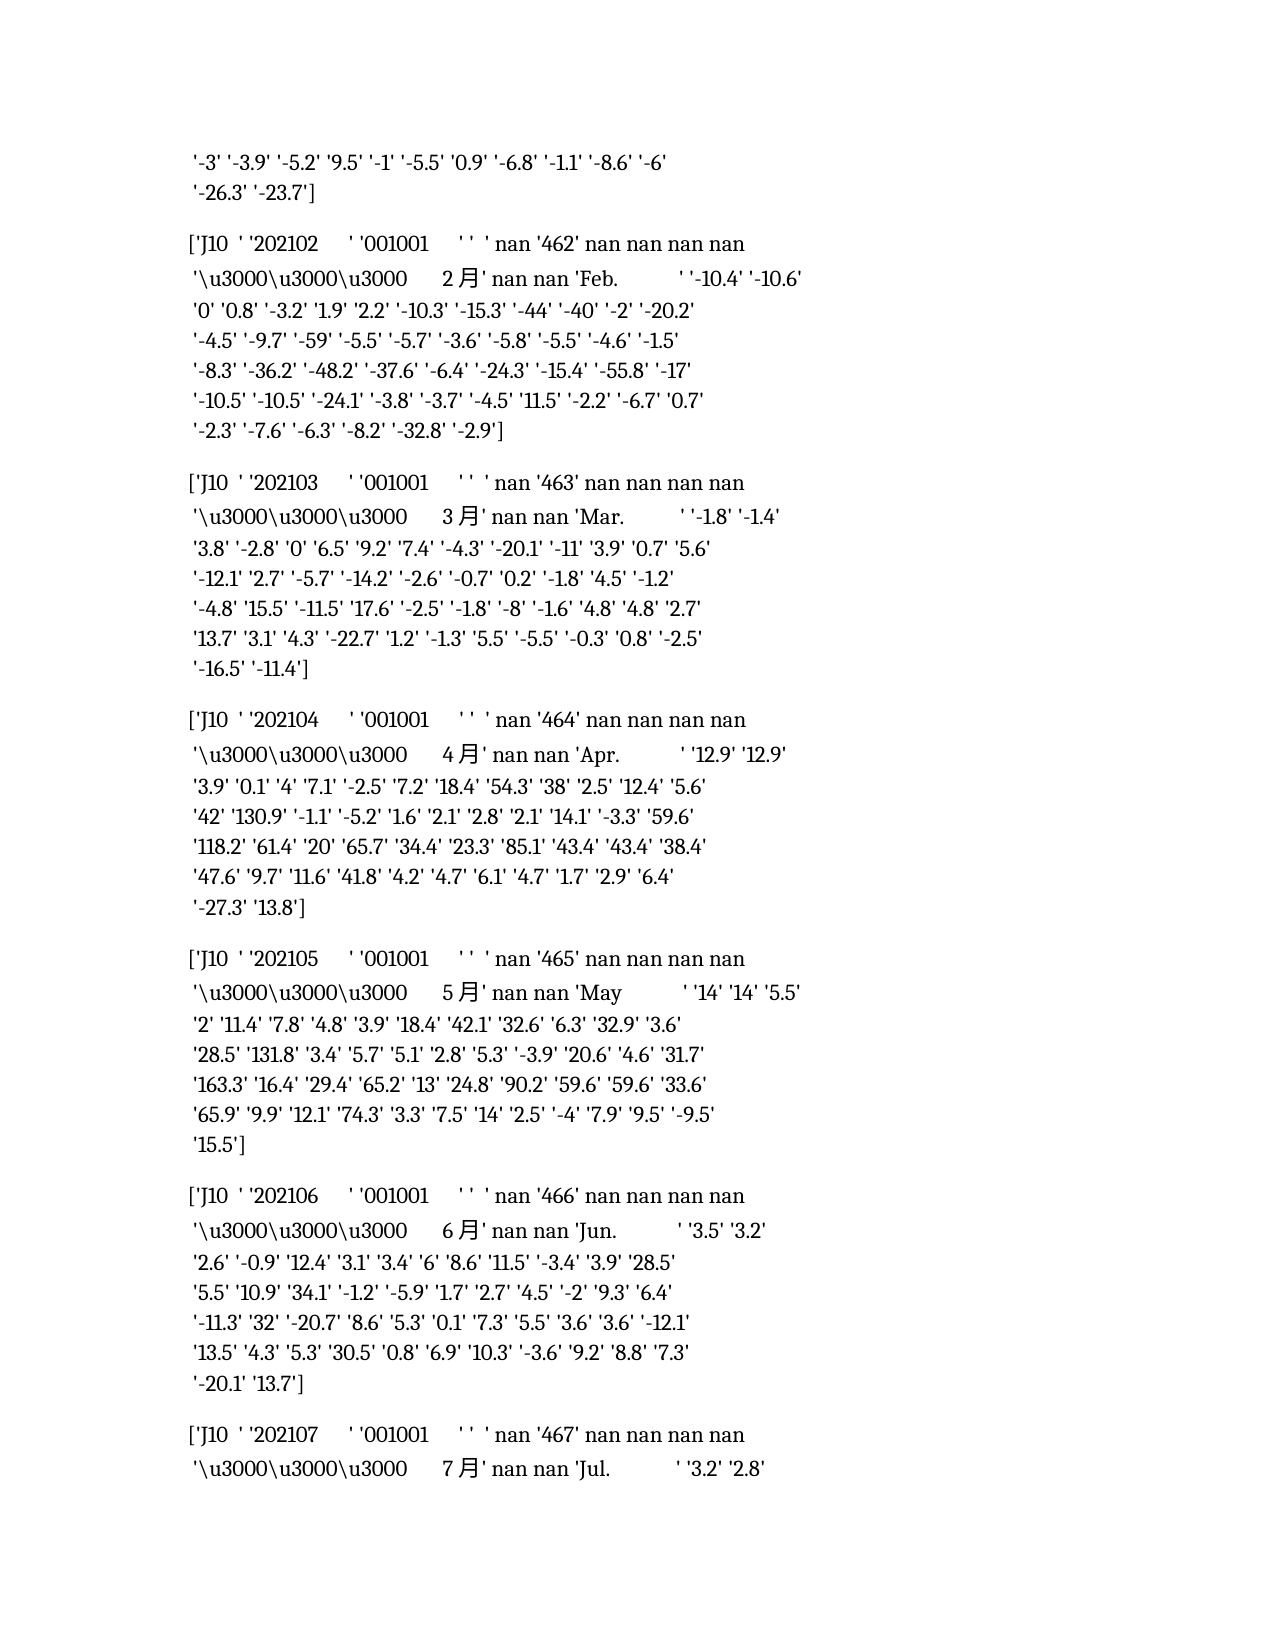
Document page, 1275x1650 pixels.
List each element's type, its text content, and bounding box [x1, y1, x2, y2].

text ['J10 ' '202103 ' '001001 ' ' ' nan '463' nan nan nan nan '\u3000\u3000\u3000 3月' nan nan 'Mar. ' '-1.8' '-1.4' '3.8' '-2.8' '0' '6.5' '9.2' '7.4' '-4.3' '-20.1' '-11' '3.9' '0.7' '5.6' '-12.1' '2.7' '-5.7' '-14.2' '-2.6' '-0.7' '0.2' '-1.8' '4.5' '-1.2' '-4.8' '15.5' '-11.5' '17.6' '-2.5' '-1.8' '-8' '-1.6' '4.8' '4.8' '2.7' '13.7' '3.1' '4.3' '-22.7' '1.2' '-1.3' '5.5' '-5.5' '-0.3' '0.8' '-2.5' '-16.5' '-11.4'] [187, 469, 1087, 683]
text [187, 150, 1087, 207]
text ['J10 ' '202102 ' '001001 ' ' ' nan '462' nan nan nan nan '\u3000\u3000\u3000 2月' nan nan 'Feb. ' '-10.4' '-10.6' '0' '0.8' '-3.2' '1.9' '2.2' '-10.3' '-15.3' '-44' '-40' '-2' '-20.2' '-4.5' '-9.7' '-59' '-5.5' '-5.7' '-3.6' '-5.8' '-5.5' '-4.6' '-1.5' '-8.3' '-36.2' '-48.2' '-37.6' '-6.4' '-24.3' '-15.4' '-55.8' '-17' '-10.5' '-10.5' '-24.1' '-3.8' '-3.7' '-4.5' '11.5' '-2.2' '-6.7' '0.7' '-2.3' '-7.6' '-6.3' '-8.2' '-32.8' '-2.9'] [187, 231, 1087, 444]
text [187, 1421, 1087, 1484]
text ['J10 ' '202105 ' '001001 ' ' ' nan '465' nan nan nan nan '\u3000\u3000\u3000 5月' nan nan 'May ' '14' '14' '5.5' '2' '11.4' '7.8' '4.8' '3.9' '18.4' '42.1' '32.6' '6.3' '32.9' '3.6' '28.5' '131.8' '3.4' '5.7' '5.1' '2.8' '5.3' '-3.9' '20.6' '4.6' '31.7' '163.3' '16.4' '29.4' '65.2' '13' '24.8' '90.2' '59.6' '59.6' '33.6' '65.9' '9.9' '12.1' '74.3' '3.3' '7.5' '14' '2.5' '-4' '7.9' '9.5' '-9.5' '15.5'] [187, 945, 1087, 1159]
text ['J10 ' '202104 ' '001001 ' ' ' nan '464' nan nan nan nan '\u3000\u3000\u3000 4月' nan nan 'Apr. ' '12.9' '12.9' '3.9' '0.1' '4' '7.1' '-2.5' '7.2' '18.4' '54.3' '38' '2.5' '12.4' '5.6' '42' '130.9' '-1.1' '-5.2' '1.6' '2.1' '2.8' '2.1' '14.1' '-3.3' '59.6' '118.2' '61.4' '20' '65.7' '34.4' '23.3' '85.1' '43.4' '43.4' '38.4' '47.6' '9.7' '11.6' '41.8' '4.2' '4.7' '6.1' '4.7' '1.7' '2.9' '6.4' '-27.3' '13.8'] [187, 707, 1087, 921]
text ['J10 ' '202106 ' '001001 ' ' ' nan '466' nan nan nan nan '\u3000\u3000\u3000 6月' nan nan 'Jun. ' '3.5' '3.2' '2.6' '-0.9' '12.4' '3.1' '3.4' '6' '8.6' '11.5' '-3.4' '3.9' '28.5' '5.5' '10.9' '34.1' '-1.2' '-5.9' '1.7' '2.7' '4.5' '-2' '9.3' '6.4' '-11.3' '32' '-20.7' '8.6' '5.3' '0.1' '7.3' '5.5' '3.6' '3.6' '-12.1' '13.5' '4.3' '5.3' '30.5' '0.8' '6.9' '10.3' '-3.6' '9.2' '8.8' '7.3' '-20.1' '13.7'] [187, 1183, 1087, 1397]
